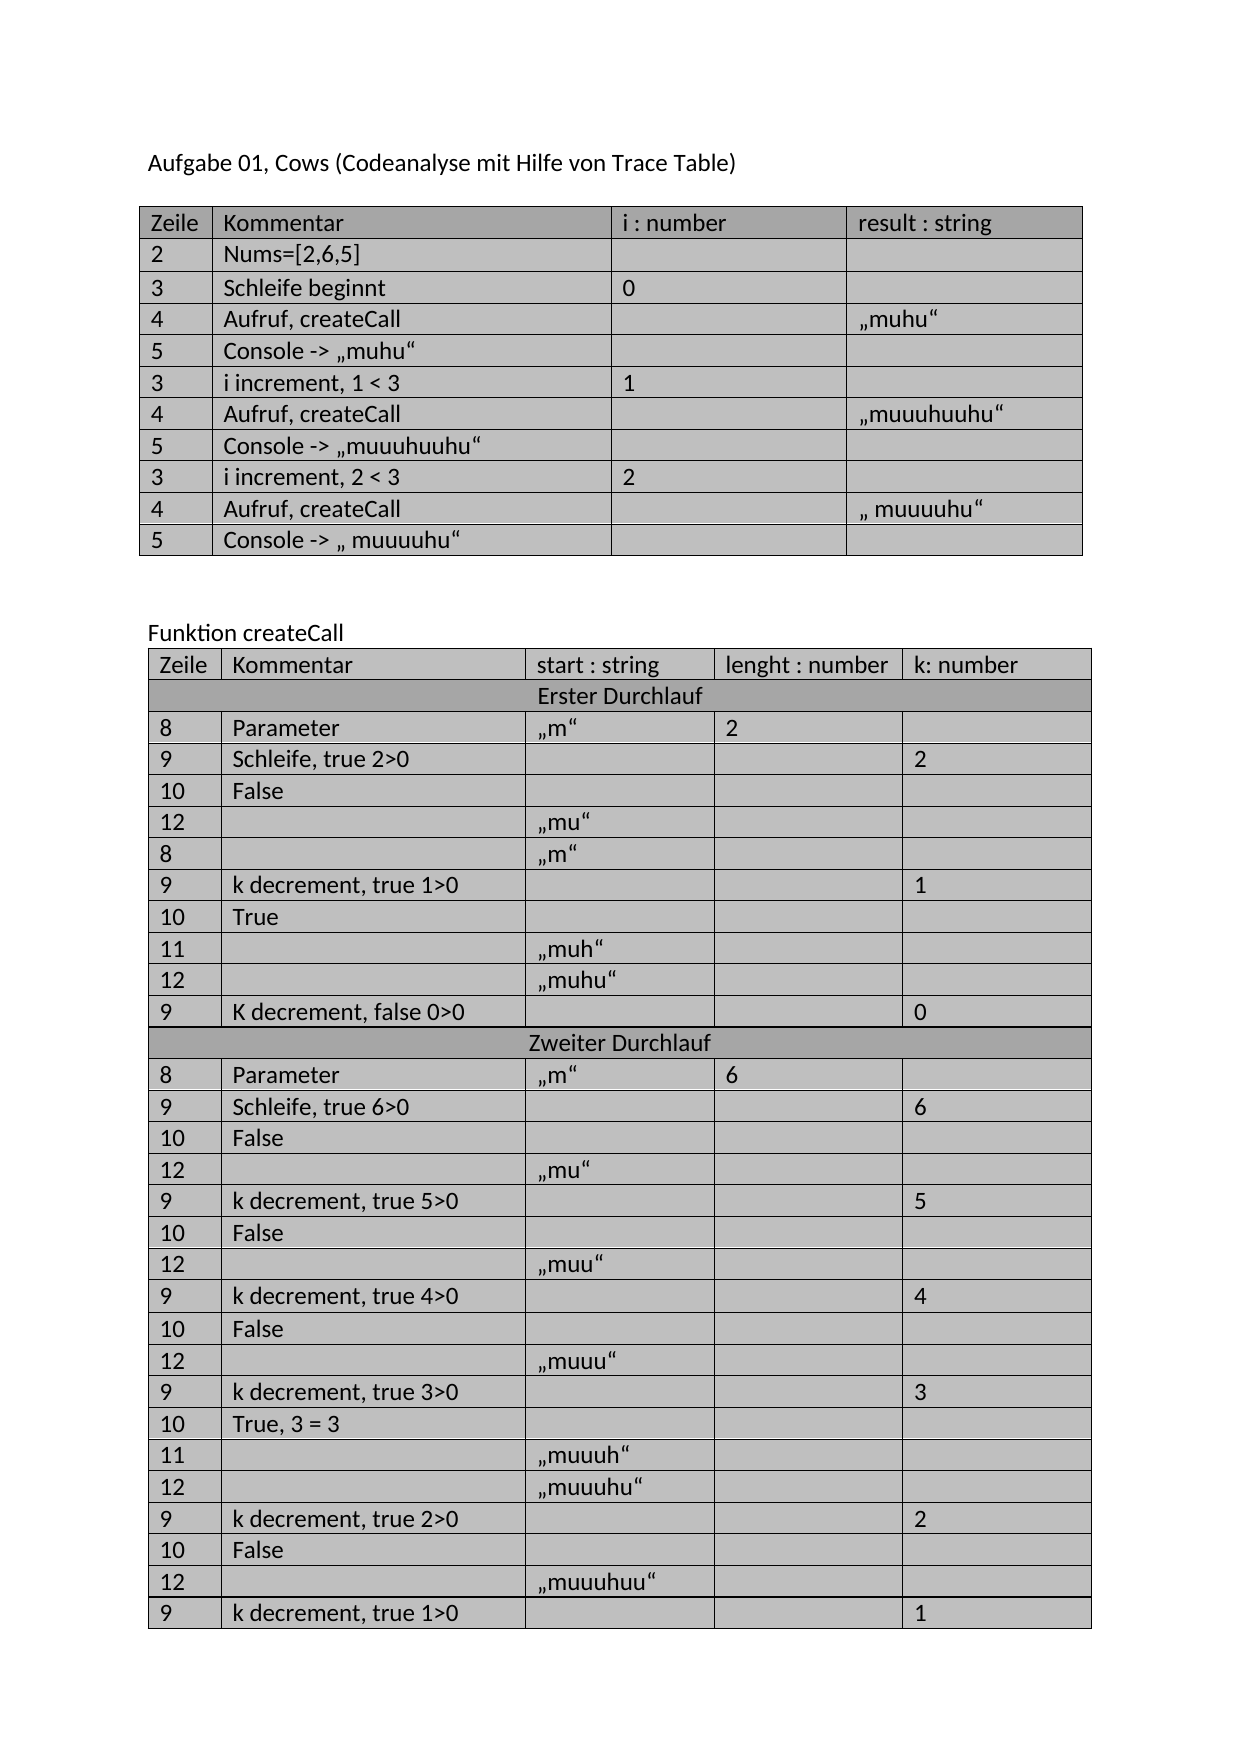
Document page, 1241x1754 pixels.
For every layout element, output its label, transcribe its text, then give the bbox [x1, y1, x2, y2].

table_cell True [222, 901, 525, 932]
table_cell 9 [149, 1280, 221, 1312]
table_cell [903, 1534, 1091, 1565]
table_cell [612, 430, 846, 460]
table_cell 2 [140, 239, 212, 271]
table_cell „ muuuuhu“ [847, 493, 1082, 523]
table_cell 5 [140, 525, 212, 555]
table_cell 11 [149, 1440, 221, 1470]
table_cell [612, 493, 846, 523]
table_cell [903, 1313, 1091, 1344]
table_cell [847, 525, 1082, 555]
table_cell [526, 870, 714, 900]
table_cell [715, 1091, 902, 1121]
table_cell 1 [903, 870, 1091, 900]
table_cell „mu“ [526, 1154, 714, 1184]
table_header Kommentar [222, 649, 525, 679]
table_cell False [222, 1534, 525, 1565]
table_cell Nums=[2,6,5] [213, 239, 611, 271]
table_cell [903, 933, 1091, 963]
table_cell [903, 807, 1091, 837]
table_cell [222, 964, 525, 995]
table_cell [903, 964, 1091, 995]
table_cell 1 [612, 367, 846, 397]
table_cell Parameter [222, 712, 525, 742]
table_cell 12 [149, 1471, 221, 1502]
table_cell „muuuhu“ [526, 1471, 714, 1502]
table_cell 4 [903, 1280, 1091, 1312]
table_cell [715, 1154, 902, 1184]
table_cell [526, 1217, 714, 1247]
table_cell [903, 1566, 1091, 1596]
table_cell k decrement, true 3>0 [222, 1376, 525, 1407]
table_cell 3 [903, 1376, 1091, 1407]
table_cell [903, 712, 1091, 742]
table_cell [715, 964, 902, 995]
table_cell „muhu“ [526, 964, 714, 995]
table_cell [847, 430, 1082, 460]
table_cell [526, 996, 714, 1026]
table_cell Aufruf, createCall [213, 398, 611, 429]
table_cell 12 [149, 1249, 221, 1279]
table_cell 10 [149, 1408, 221, 1438]
table_cell k decrement, true 4>0 [222, 1280, 525, 1312]
table_cell [526, 1598, 714, 1628]
table_cell 11 [149, 933, 221, 963]
table_cell [715, 807, 902, 837]
table_cell [526, 1185, 714, 1216]
table_cell 12 [149, 1566, 221, 1596]
table_cell Console -> „muuuhuuhu“ [213, 430, 611, 460]
table_cell [715, 1313, 902, 1344]
table_cell „muuuh“ [526, 1440, 714, 1470]
table_cell „mu“ [526, 807, 714, 837]
table_cell Console -> „muhu“ [213, 335, 611, 366]
table_cell i increment, 1 < 3 [213, 367, 611, 397]
table_cell i increment, 2 < 3 [213, 461, 611, 492]
table_cell [222, 807, 525, 837]
table_cell 5 [140, 430, 212, 460]
table_cell 10 [149, 775, 221, 806]
table_header k: number [903, 649, 1091, 679]
table_cell [715, 870, 902, 900]
table_cell [903, 1217, 1091, 1247]
table_cell „muuuhuu“ [526, 1566, 714, 1596]
table_cell [847, 335, 1082, 366]
table_cell 4 [140, 398, 212, 429]
table_cell 9 [149, 1376, 221, 1407]
table_cell 10 [149, 901, 221, 932]
table_cell [526, 1408, 714, 1438]
table_cell 6 [715, 1059, 902, 1089]
table_cell [222, 933, 525, 963]
table_cell [526, 1534, 714, 1565]
table_cell False [222, 1313, 525, 1344]
table_cell 6 [903, 1091, 1091, 1121]
table_cell „muh“ [526, 933, 714, 963]
text Funktion createCall [148, 617, 1093, 648]
table_cell [715, 775, 902, 806]
table_cell 0 [903, 996, 1091, 1026]
table_cell „muu“ [526, 1249, 714, 1279]
table_cell [903, 1408, 1091, 1438]
table_cell 9 [149, 996, 221, 1026]
table_cell Console -> „ muuuuhu“ [213, 525, 611, 555]
table_cell 2 [903, 1503, 1091, 1533]
table_cell 9 [149, 1598, 221, 1628]
table_cell 8 [149, 1059, 221, 1089]
table_cell False [222, 1217, 525, 1247]
table_cell 3 [140, 461, 212, 492]
table_cell [526, 744, 714, 774]
table_cell Zweiter Durchlauf [149, 1028, 1091, 1058]
table_cell [526, 1091, 714, 1121]
table_header lenght : number [715, 649, 902, 679]
table_cell [612, 239, 846, 271]
table_cell [903, 1059, 1091, 1089]
table_cell 12 [149, 964, 221, 995]
table_cell [903, 1154, 1091, 1184]
table_cell [847, 239, 1082, 271]
table_cell [222, 838, 525, 869]
table_cell [903, 1471, 1091, 1502]
table_cell 4 [140, 493, 212, 523]
table_cell 0 [612, 272, 846, 303]
table_cell 9 [149, 1185, 221, 1216]
table_cell [612, 525, 846, 555]
table_cell 10 [149, 1122, 221, 1153]
table_header Zeile [149, 649, 221, 679]
table_cell [715, 1471, 902, 1502]
table_cell [612, 335, 846, 366]
table_cell 3 [140, 272, 212, 303]
table_cell [715, 996, 902, 1026]
table_cell 10 [149, 1313, 221, 1344]
table_cell [715, 901, 902, 932]
table_cell Aufruf, createCall [213, 493, 611, 523]
table_cell False [222, 775, 525, 806]
table_cell 8 [149, 712, 221, 742]
table_cell [526, 775, 714, 806]
table_cell [903, 838, 1091, 869]
table_cell [903, 1122, 1091, 1153]
table_cell [715, 1345, 902, 1375]
table_cell True, 3 = 3 [222, 1408, 525, 1438]
table_cell Schleife, true 6>0 [222, 1091, 525, 1121]
table_cell [847, 367, 1082, 397]
table_cell [847, 272, 1082, 303]
table_cell [222, 1471, 525, 1502]
table_cell „muuuhuuhu“ [847, 398, 1082, 429]
table_header Zeile [140, 207, 212, 238]
table_cell [222, 1154, 525, 1184]
table_cell [612, 304, 846, 334]
table_cell [903, 1345, 1091, 1375]
table_cell 5 [903, 1185, 1091, 1216]
table_cell Aufruf, createCall [213, 304, 611, 334]
table_cell 10 [149, 1534, 221, 1565]
table_cell [903, 901, 1091, 932]
table_header result : string [847, 207, 1082, 238]
table_cell 5 [140, 335, 212, 366]
table_cell 10 [149, 1217, 221, 1247]
table_cell 2 [612, 461, 846, 492]
table_cell 12 [149, 807, 221, 837]
table_cell 9 [149, 1091, 221, 1121]
table_header i : number [612, 207, 846, 238]
table_cell Parameter [222, 1059, 525, 1089]
table_cell [612, 398, 846, 429]
table_cell [526, 1280, 714, 1312]
table_cell [715, 1249, 902, 1279]
table_cell [903, 1249, 1091, 1279]
table_cell False [222, 1122, 525, 1153]
table_cell k decrement, true 1>0 [222, 1598, 525, 1628]
table_cell [715, 1185, 902, 1216]
table_cell Schleife beginnt [213, 272, 611, 303]
table_cell 9 [149, 744, 221, 774]
table_cell [715, 1503, 902, 1533]
table_header Kommentar [213, 207, 611, 238]
text Aufgabe 01, Cows (Codeanalyse mit Hilfe von Trace Table) [148, 148, 1093, 178]
table_header start : string [526, 649, 714, 679]
table_cell [222, 1566, 525, 1596]
table_cell 9 [149, 870, 221, 900]
table_cell 9 [149, 1503, 221, 1533]
table_cell [715, 1280, 902, 1312]
table_cell [222, 1440, 525, 1470]
table_cell [526, 1122, 714, 1153]
table_cell [715, 838, 902, 869]
table_cell Erster Durchlauf [149, 680, 1091, 711]
table_cell 12 [149, 1345, 221, 1375]
table_cell [903, 775, 1091, 806]
table_cell „m“ [526, 838, 714, 869]
table_cell [903, 1440, 1091, 1470]
table_cell K decrement, false 0>0 [222, 996, 525, 1026]
table_cell 12 [149, 1154, 221, 1184]
table_cell 4 [140, 304, 212, 334]
table_cell k decrement, true 5>0 [222, 1185, 525, 1216]
table_cell Schleife, true 2>0 [222, 744, 525, 774]
table_cell [715, 1217, 902, 1247]
table_cell [222, 1249, 525, 1279]
table_cell [715, 1440, 902, 1470]
table_cell [526, 1313, 714, 1344]
table_cell [526, 1503, 714, 1533]
table_cell [526, 901, 714, 932]
table_cell [715, 1122, 902, 1153]
table_cell [715, 1408, 902, 1438]
table_cell [715, 1534, 902, 1565]
table_cell [715, 1566, 902, 1596]
table_cell [715, 933, 902, 963]
table_cell [715, 1376, 902, 1407]
table_cell [847, 461, 1082, 492]
table_cell 1 [903, 1598, 1091, 1628]
table_cell [715, 1598, 902, 1628]
table_cell k decrement, true 2>0 [222, 1503, 525, 1533]
table_cell k decrement, true 1>0 [222, 870, 525, 900]
table_cell [715, 744, 902, 774]
table_cell „m“ [526, 1059, 714, 1089]
table_cell [222, 1345, 525, 1375]
table_cell 8 [149, 838, 221, 869]
table_cell 2 [715, 712, 902, 742]
table_cell 3 [140, 367, 212, 397]
table_cell „m“ [526, 712, 714, 742]
table_cell [526, 1376, 714, 1407]
table_cell „muuu“ [526, 1345, 714, 1375]
table_cell „muhu“ [847, 304, 1082, 334]
table_cell 2 [903, 744, 1091, 774]
